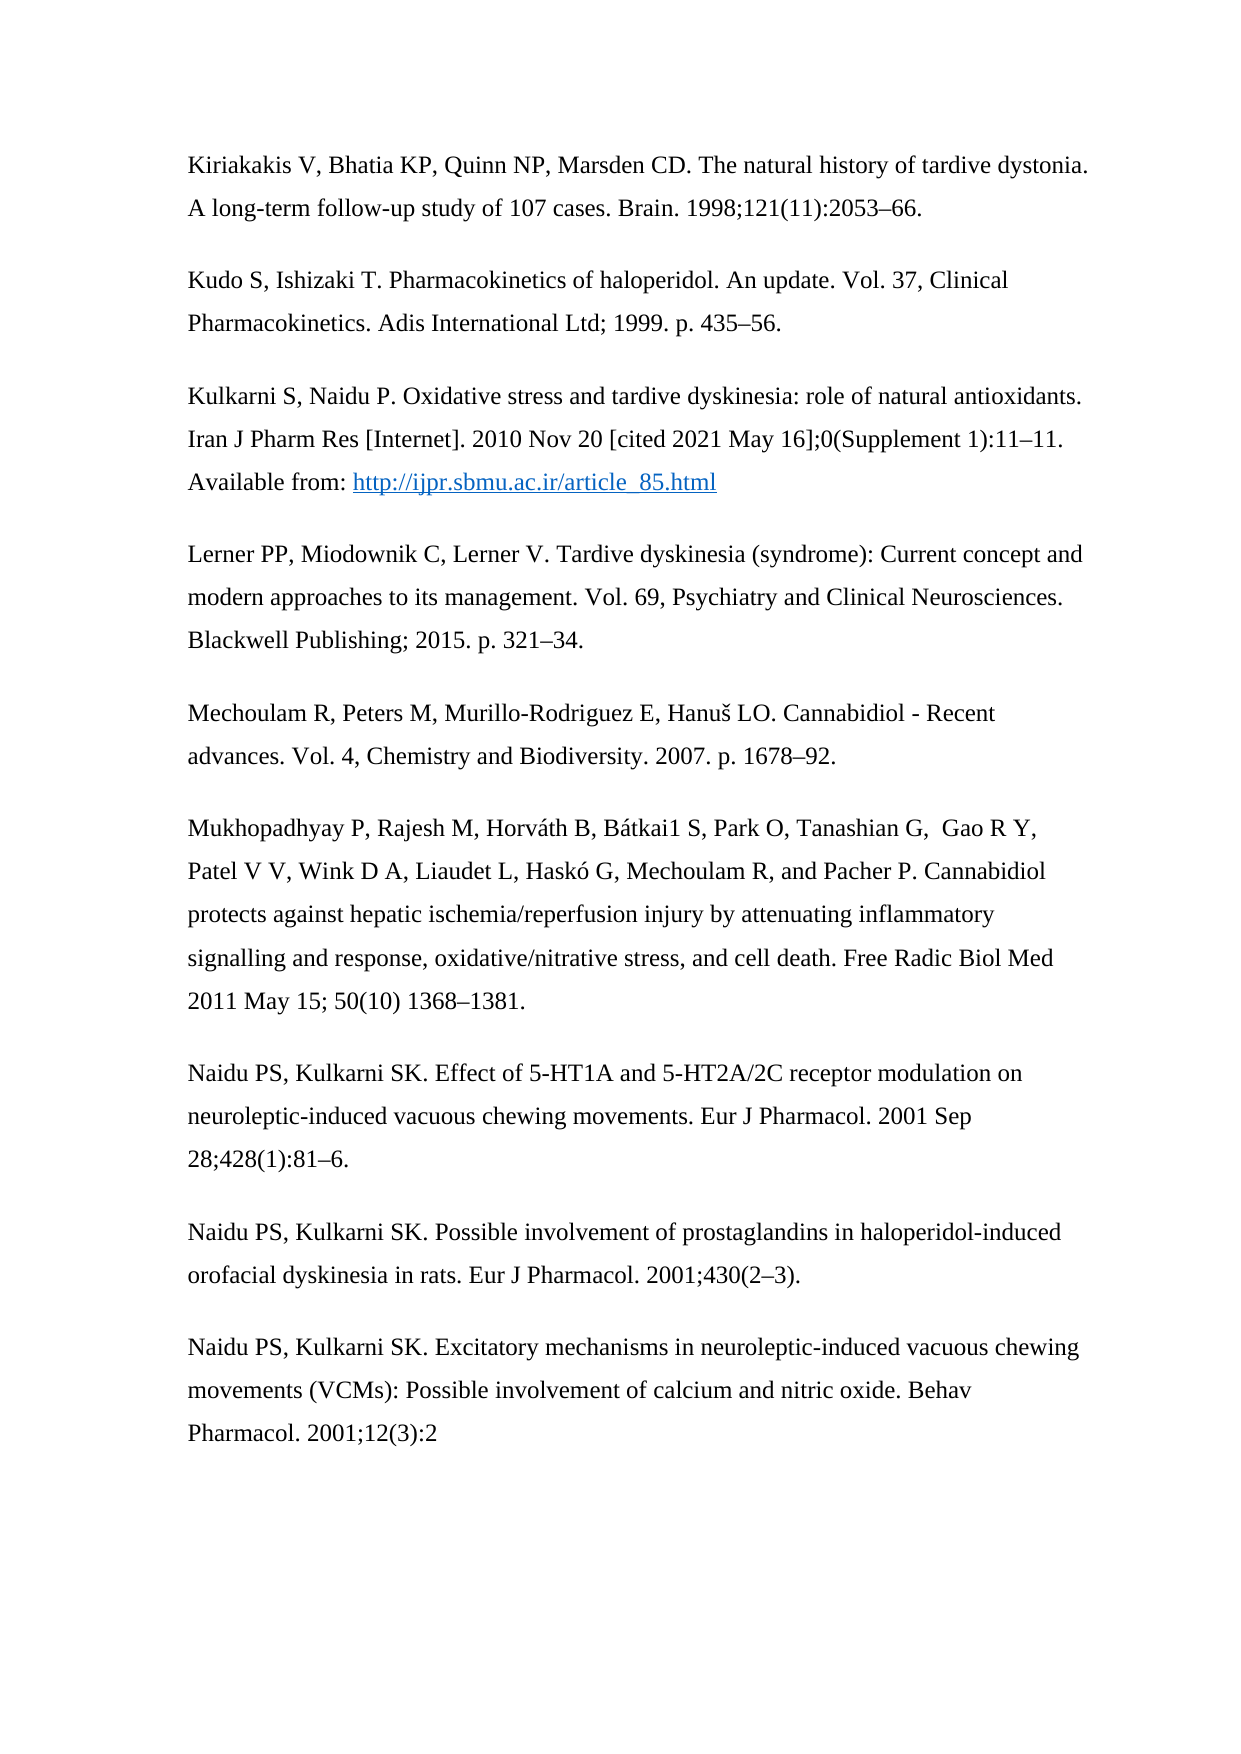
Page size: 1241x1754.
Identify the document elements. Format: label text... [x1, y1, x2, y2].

text Naidu PS, Kulkarni SK. Excitatory mechanisms in neuroleptic-induced vacuous chewing movements (VCMs): Possible involvement of calcium and nitric oxide. Behav Pharmacol. 2001;12(3):2 [187, 1332, 1090, 1447]
text Naidu PS, Kulkarni SK. Effect of 5-HT1A and 5-HT2A/2C receptor modulation on neuroleptic-induced vacuous chewing movements. Eur J Pharmacol. 2001 Sep 28;428(1):81–6. [187, 1058, 1090, 1173]
text Kudo S, Ishizaki T. Pharmacokinetics of haloperidol. An update. Vol. 37, Clinical Pharmacokinetics. Adis International Ltd; 1999. p. 435–56. [187, 265, 1090, 337]
text Naidu PS, Kulkarni SK. Possible involvement of prostaglandins in haloperidol-induced orofacial dyskinesia in rats. Eur J Pharmacol. 2001;430(2–3). [187, 1217, 1090, 1288]
text Mukhopadhyay P, Rajesh M, Horváth B, Bátkai1 S, Park O, Tanashian G, Gao R Y, Patel V V, Wink D A, Liaudet L, Haskó G, Mechoulam R, and Pacher P. Cannabidiol protects against hepatic ischemia/reperfusion injury by attenuating inflammatory signalling and response, oxidative/nitrative stress, and cell death. Free Radic Biol Med 2011 May 15; 50(10) 1368–1381. [187, 813, 1090, 1014]
text Lerner PP, Miodownik C, Lerner V. Tardive dyskinesia (syndrome): Current concept and modern approaches to its management. Vol. 69, Psychiatry and Clinical Neurosciences. Blackwell Publishing; 2015. p. 321–34. [187, 539, 1090, 654]
text Mechoulam R, Peters M, Murillo-Rodriguez E, Hanuš LO. Cannabidiol - Recent advances. Vol. 4, Chemistry and Biodiversity. 2007. p. 1678–92. [187, 698, 1090, 770]
text Kiriakakis V, Bhatia KP, Quinn NP, Marsden CD. The natural history of tardive dystonia. A long-term follow-up study of 107 cases. Brain. 1998;121(11):2053–66. [187, 150, 1090, 222]
text Kulkarni S, Naidu P. Oxidative stress and tardive dyskinesia: role of natural antioxidants. Iran J Pharm Res [Internet]. 2010 Nov 20 [cited 2021 May 16];0(Supplement 1):11–11. Available from: http://ijpr.sbmu.ac.ir/article_85.html [187, 381, 1090, 496]
